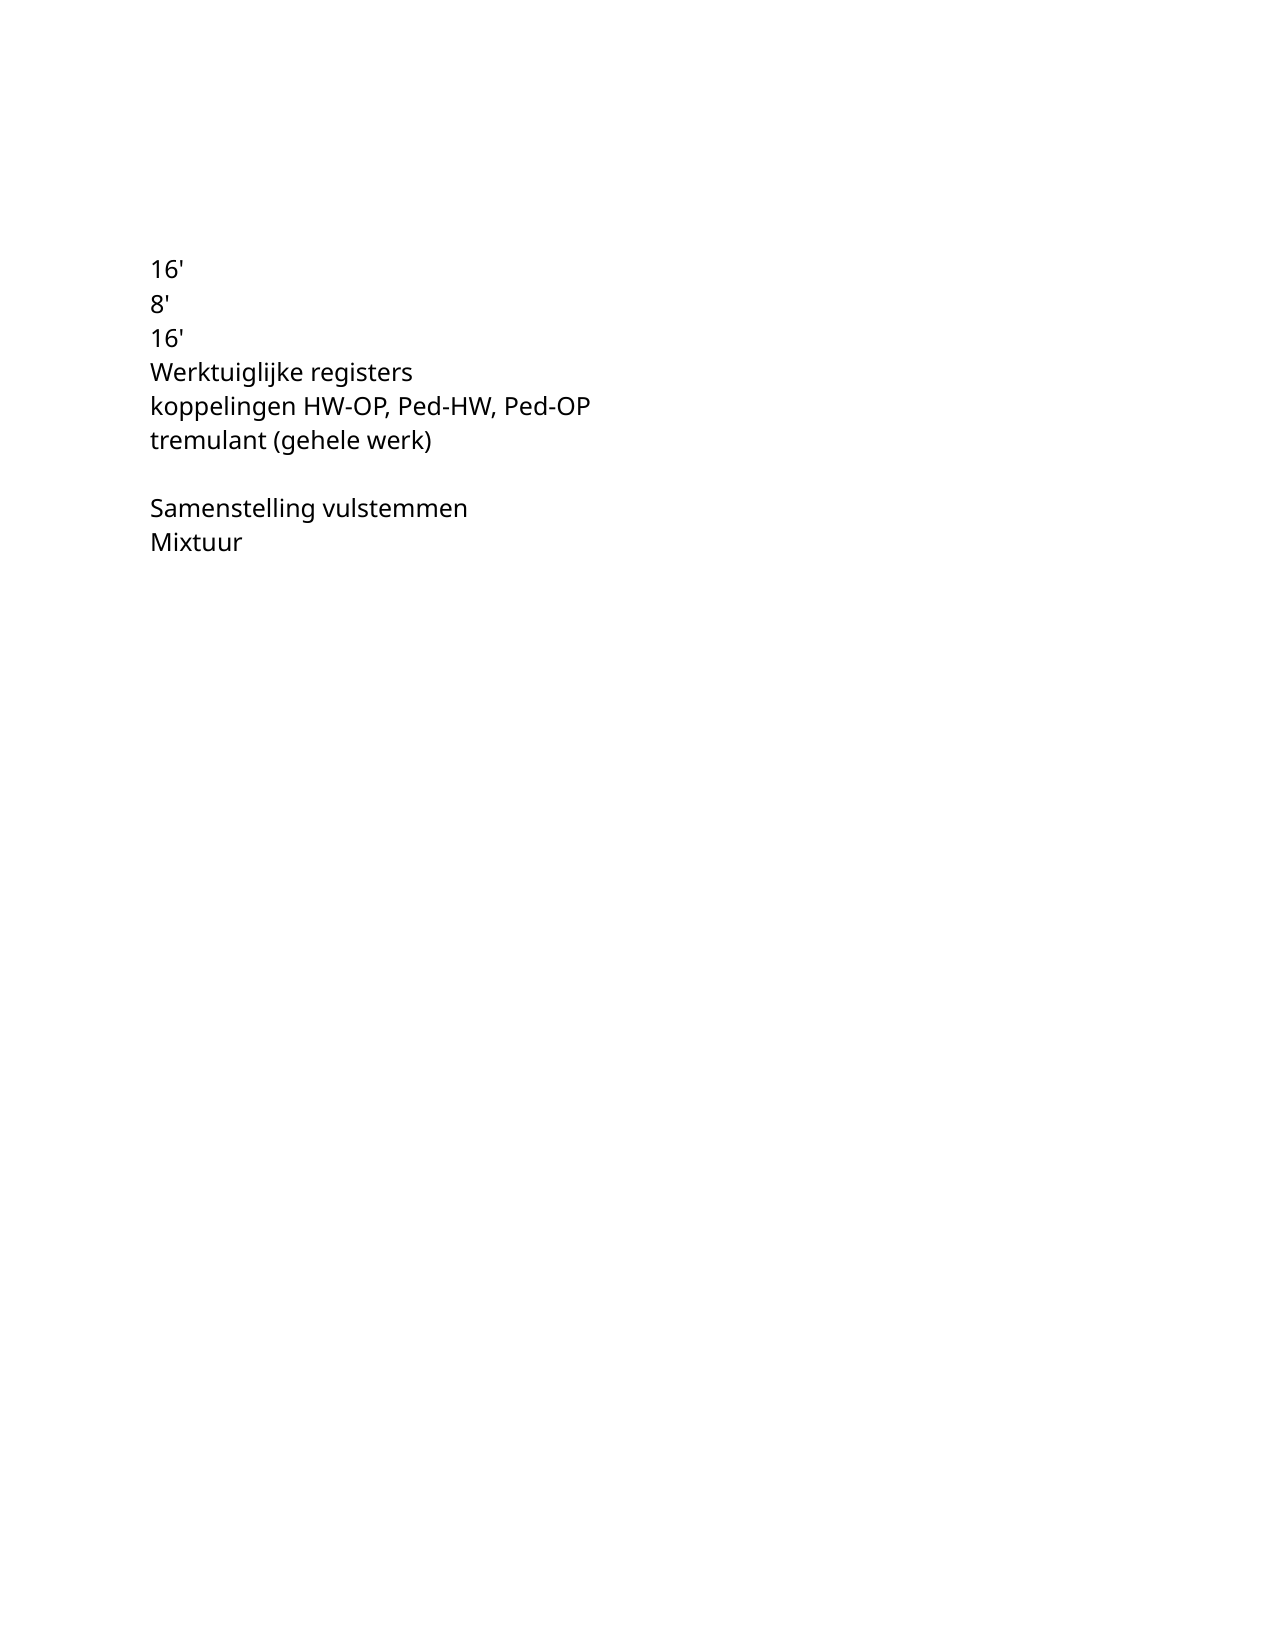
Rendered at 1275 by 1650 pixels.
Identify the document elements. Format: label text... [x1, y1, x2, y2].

text 16' [150, 252, 1125, 286]
text Mixtuur [150, 525, 1125, 559]
text tremulant (gehele werk) [150, 422, 1125, 457]
text 8' [150, 286, 1125, 320]
text koppelingen HW-OP, Ped-HW, Ped-OP [150, 388, 1125, 422]
text Werktuiglijke registers [150, 354, 1125, 388]
text Samenstelling vulstemmen [150, 491, 1125, 525]
text 16' [150, 320, 1125, 354]
